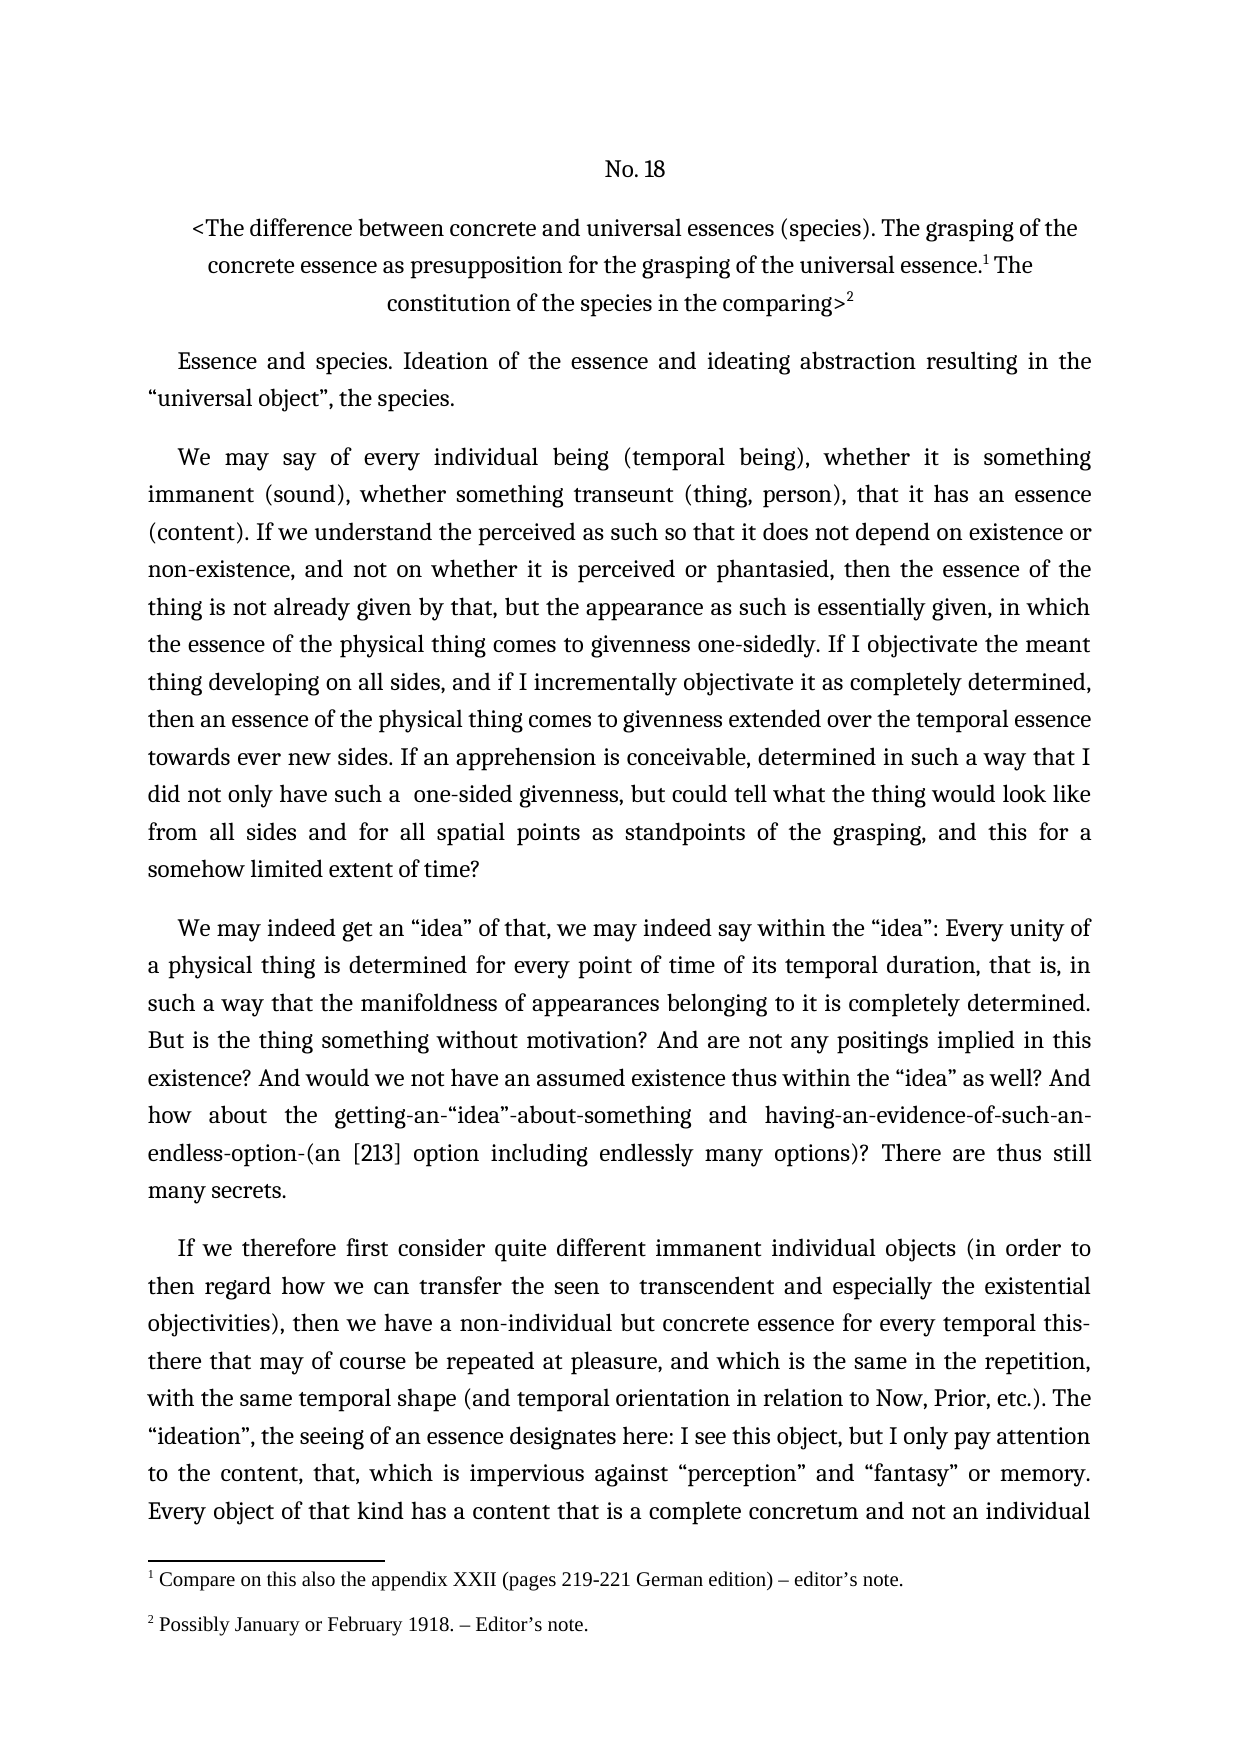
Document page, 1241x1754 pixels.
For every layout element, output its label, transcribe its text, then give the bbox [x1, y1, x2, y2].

text No. 18 [148, 148, 1093, 185]
text <The difference between concrete and universal essences (species). The grasping of the concrete essence as presupposition for the grasping of the universal essence. The constitution of the species in the comparing> [148, 206, 1093, 318]
text We may indeed get an “idea” of that, we may indeed say within the “idea”: Every unity of a physical thing is determined for every point of time of its temporal duration, that is, in such a way that the manifoldness of appearances belonging to it is completely determined. But is the thing something without motivation? And are not any positings implied in this existence? And would we not have an assumed existence thus within the “idea” as well? And how about the getting-an-“idea”-about-something and having-an-evidence-of-such-an-endless-option-(an [213] option including endlessly many options)? There are thus still many secrets. [148, 906, 1093, 1206]
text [148, 1227, 1093, 1527]
text We may say of every individual being (temporal being), whether it is something immanent (sound), whether something transeunt (thing, person), that it has an essence (content). If we understand the perceived as such so that it does not depend on existence or non-existence, and not on whether it is perceived or phantasied, then the essence of the thing is not already given by that, but the appearance as such is essentially given, in which the essence of the physical thing comes to givenness one-sidedly. If I objectivate the meant thing developing on all sides, and if I incrementally objectivate it as completely determined, then an essence of the physical thing comes to givenness extended over the temporal essence towards ever new sides. If an apprehension is conceivable, determined in such a way that I did not only have such a one-sided givenness, but could tell what the thing would look like from all sides and for all spatial points as standpoints of the grasping, and this for a somehow limited extent of time? [148, 435, 1093, 885]
text Essence and species. Ideation of the essence and ideating abstraction resulting in the “universal object”, the species. [148, 339, 1093, 414]
